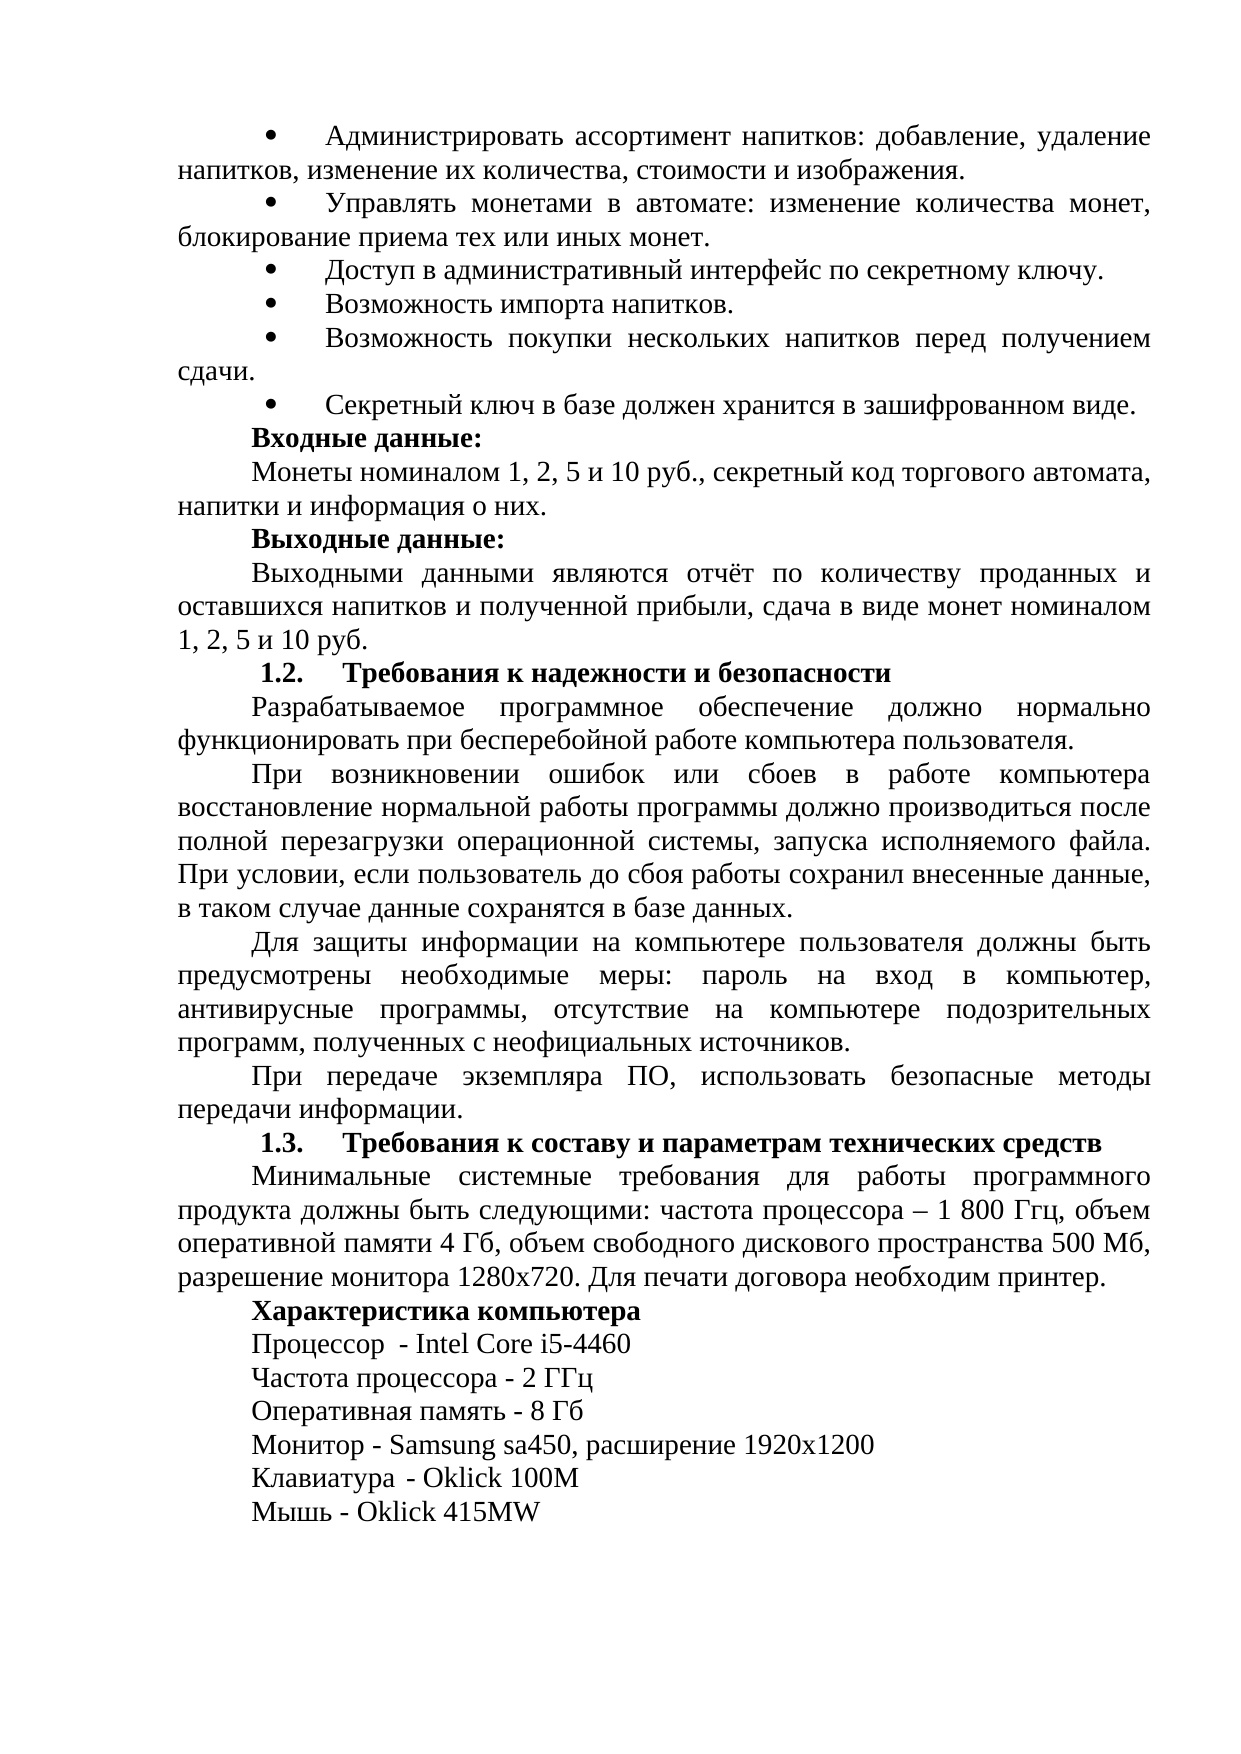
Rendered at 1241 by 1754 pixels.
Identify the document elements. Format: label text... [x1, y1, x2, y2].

text Минимальные системные требования для работы программного продукта должны быть следующими: частота процессора – 1 800 Ггц, объем оперативной памяти 4 Гб, объем свободного дискового пространства 500 Мб, разрешение монитора 1280х720. Для печати договора необходим принтер. [177, 1158, 1152, 1293]
text Характеристика компьютера [177, 1293, 1152, 1326]
list Возможность импорта напитков. [177, 286, 1152, 320]
subtitle Требования к надежности и безопасности [260, 655, 1152, 689]
subtitle Требования к составу и параметрам технических средств [260, 1125, 1152, 1158]
text Выходными данными являются отчёт по количеству проданных и оставшихся напитков и полученной прибыли, сдача в виде монет номиналом 1, 2, 5 и 10 руб. [177, 555, 1152, 655]
list Секретный ключ в базе должен хранится в зашифрованном виде. [177, 387, 1152, 421]
text Процессор - Intel Core i5-4460 [177, 1326, 1152, 1360]
text Частота процессора - 2 ГГц [177, 1360, 1152, 1393]
text Монеты номиналом 1, 2, 5 и 10 руб., секретный код торгового автомата, напитки и информация о них. [177, 454, 1152, 521]
text Монитор - Samsung sa450, расширение 1920x1200 [177, 1427, 1152, 1460]
list Администрировать ассортимент напитков: добавление, удаление напитков, изменение их количества, стоимости и изображения. [177, 118, 1152, 185]
list Возможность покупки нескольких напитков перед получением сдачи. [177, 320, 1152, 387]
list Управлять монетами в автомате: изменение количества монет, блокирование приема тех или иных монет. [177, 185, 1152, 252]
text Мышь - Oklick 415MW [177, 1494, 1152, 1527]
text Разрабатываемое программное обеспечение должно нормально функционировать при бесперебойной работе компьютера пользователя. [177, 689, 1152, 756]
text Клавиатура - Oklick 100M [177, 1460, 1152, 1494]
text Выходные данные: [177, 521, 1152, 555]
text Входные данные: [177, 421, 1152, 454]
text При передаче экземпляра ПО, использовать безопасные методы передачи информации. [177, 1058, 1152, 1125]
text При возникновении ошибок или сбоев в работе компьютера восстановление нормальной работы программы должно производиться после полной перезагрузки операционной системы, запуска исполняемого файла. При условии, если пользователь до сбоя работы сохранил внесенные данные, в таком случае данные сохранятся в базе данных. [177, 756, 1152, 924]
text Для защиты информации на компьютере пользователя должны быть предусмотрены необходимые меры: пароль на вход в компьютер, антивирусные программы, отсутствие на компьютере подозрительных программ, полученных с неофициальных источников. [177, 924, 1152, 1058]
text Оперативная память - 8 Гб [177, 1393, 1152, 1427]
list Доступ в административный интерфейс по секретному ключу. [177, 252, 1152, 286]
